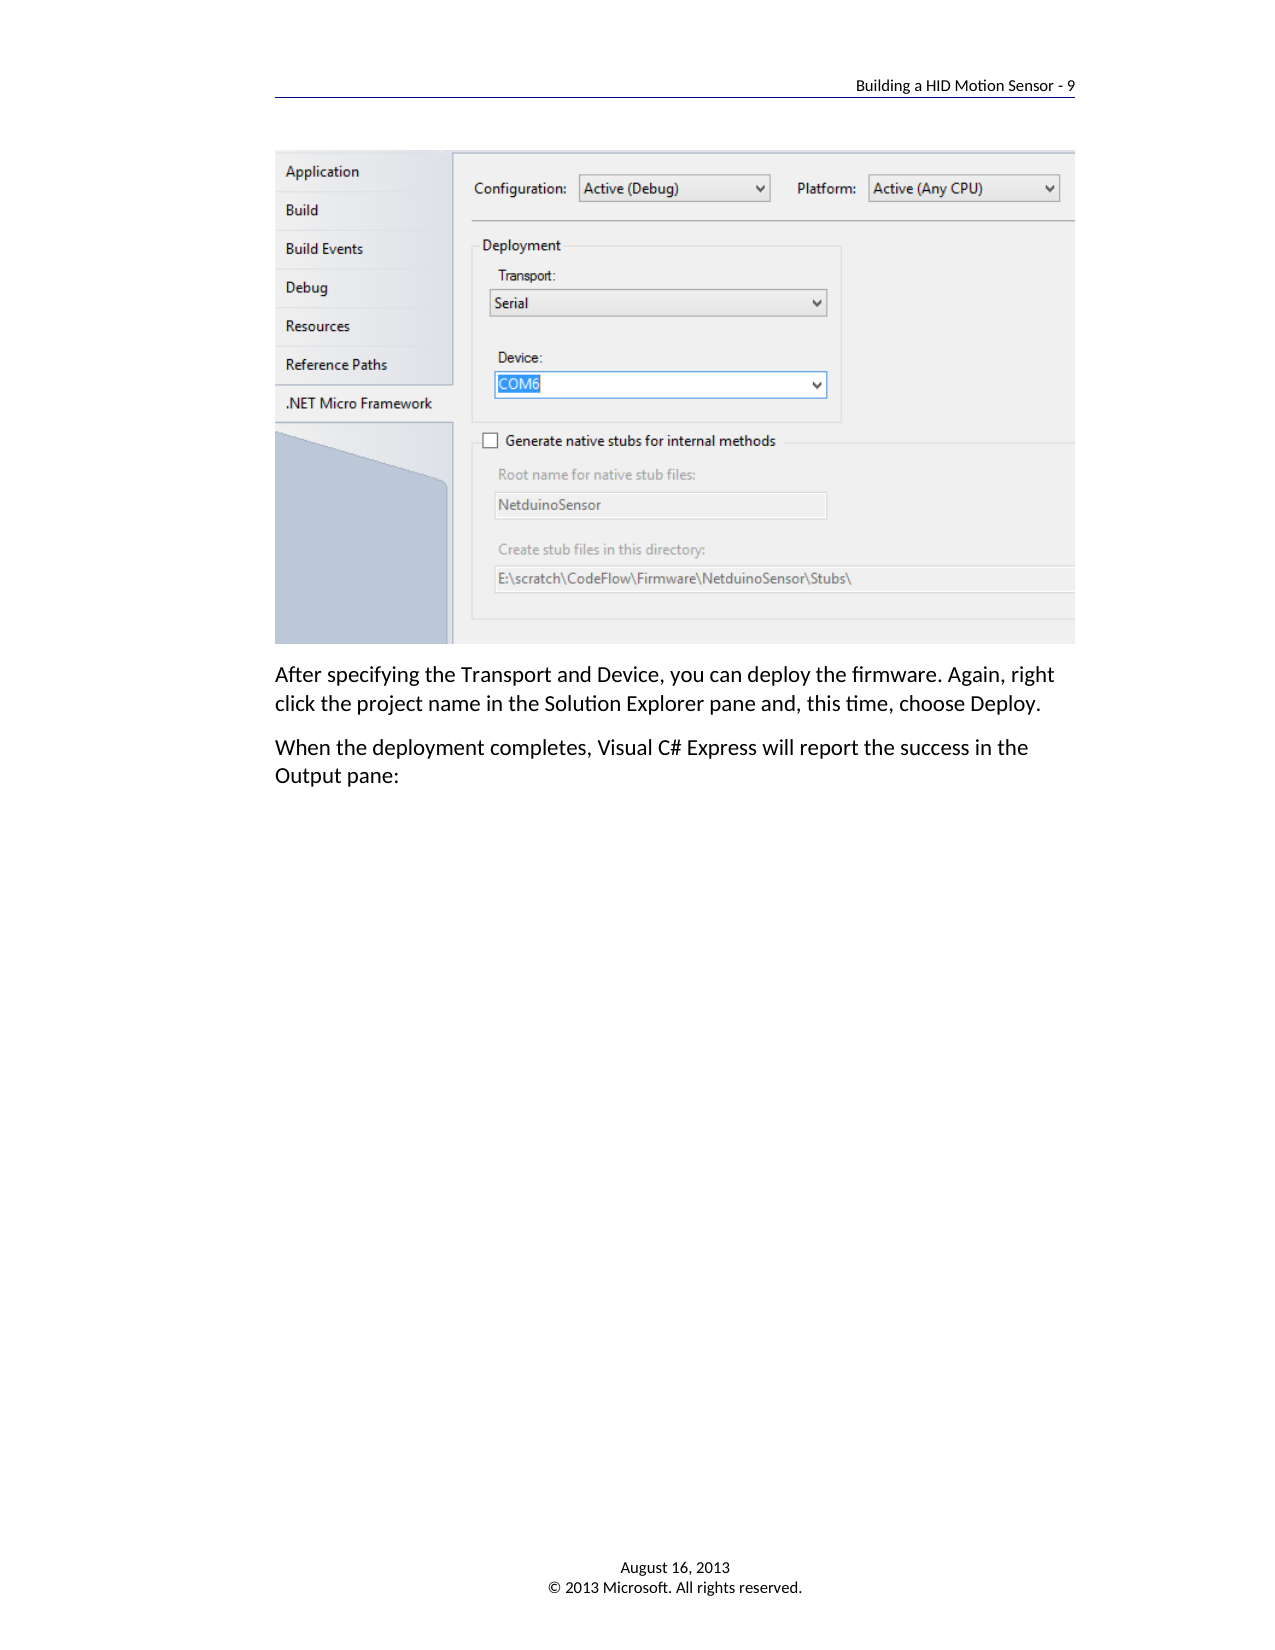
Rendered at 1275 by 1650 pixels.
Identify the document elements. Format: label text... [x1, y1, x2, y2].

text After specifying the Transport and Device, you can deploy the firmware. Again, right click the project name in the Solution Explorer pane and, this time, choose Deploy. [275, 661, 1075, 717]
text When the deployment completes, Visual C# Express will report the success in the Output pane: [275, 733, 1075, 789]
picture [275, 150, 1075, 644]
